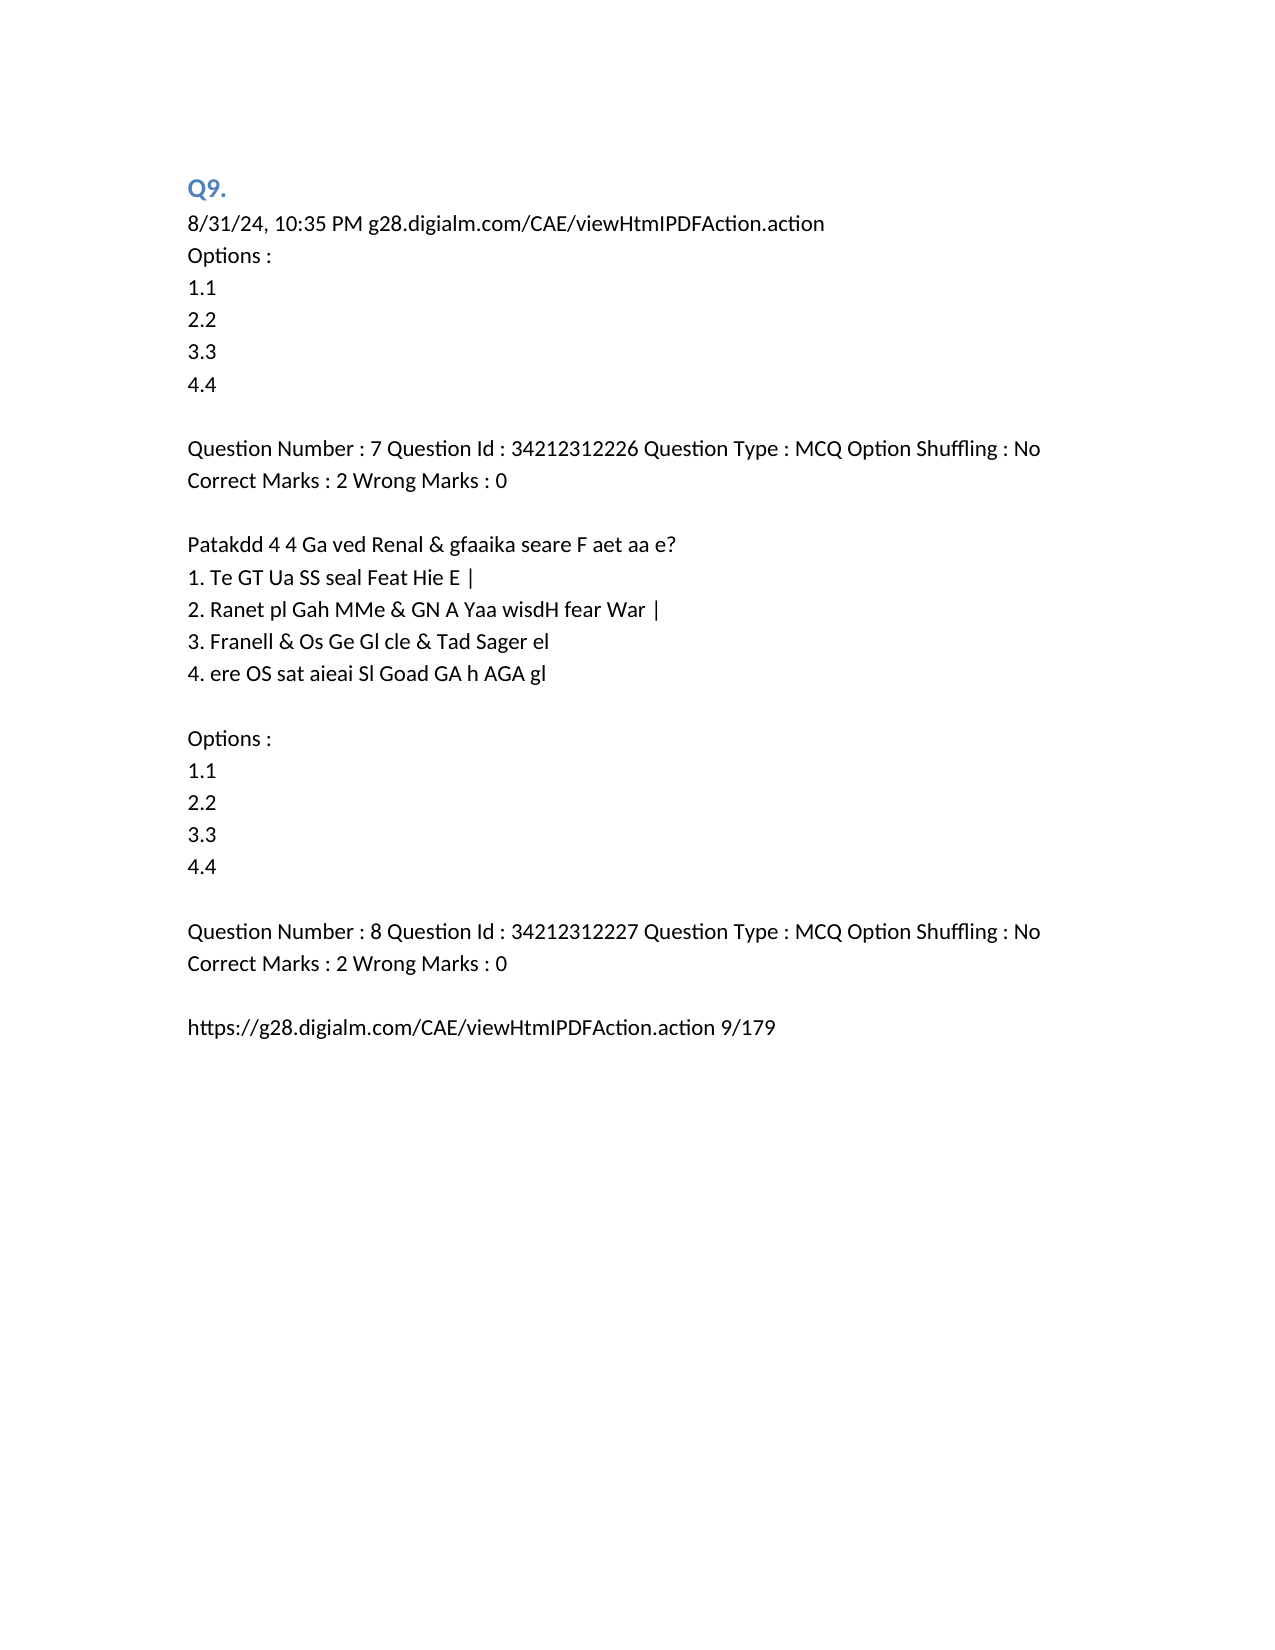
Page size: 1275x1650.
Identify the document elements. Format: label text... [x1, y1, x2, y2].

subtitle Q9. [187, 171, 1087, 204]
text 8/31/24, 10:35 PM g28.digialm.com/CAE/viewHtmIPDFAction.action Options : 1.1 2.2 3.3 4.4 Question Number : 7 Question Id : 34212312226 Question Type : MCQ Option Shuffling : No Correct Marks : 2 Wrong Marks : 0 Patakdd 4 4 Ga ved Renal & gfaaika seare F aet aa e? 1. Te GT Ua SS seal Feat Hie E | 2. Ranet pl Gah MMe & GN A Yaa wisdH fear War | 3. Franell & Os Ge Gl cle & Tad Sager el 4. ere OS sat aieai Sl Goad GA h AGA gl Options : 1.1 2.2 3.3 4.4 Question Number : 8 Question Id : 34212312227 Question Type : MCQ Option Shuffling : No Correct Marks : 2 Wrong Marks : 0 https://g28.digialm.com/CAE/viewHtmIPDFAction.action 9/179 [187, 209, 1087, 1041]
